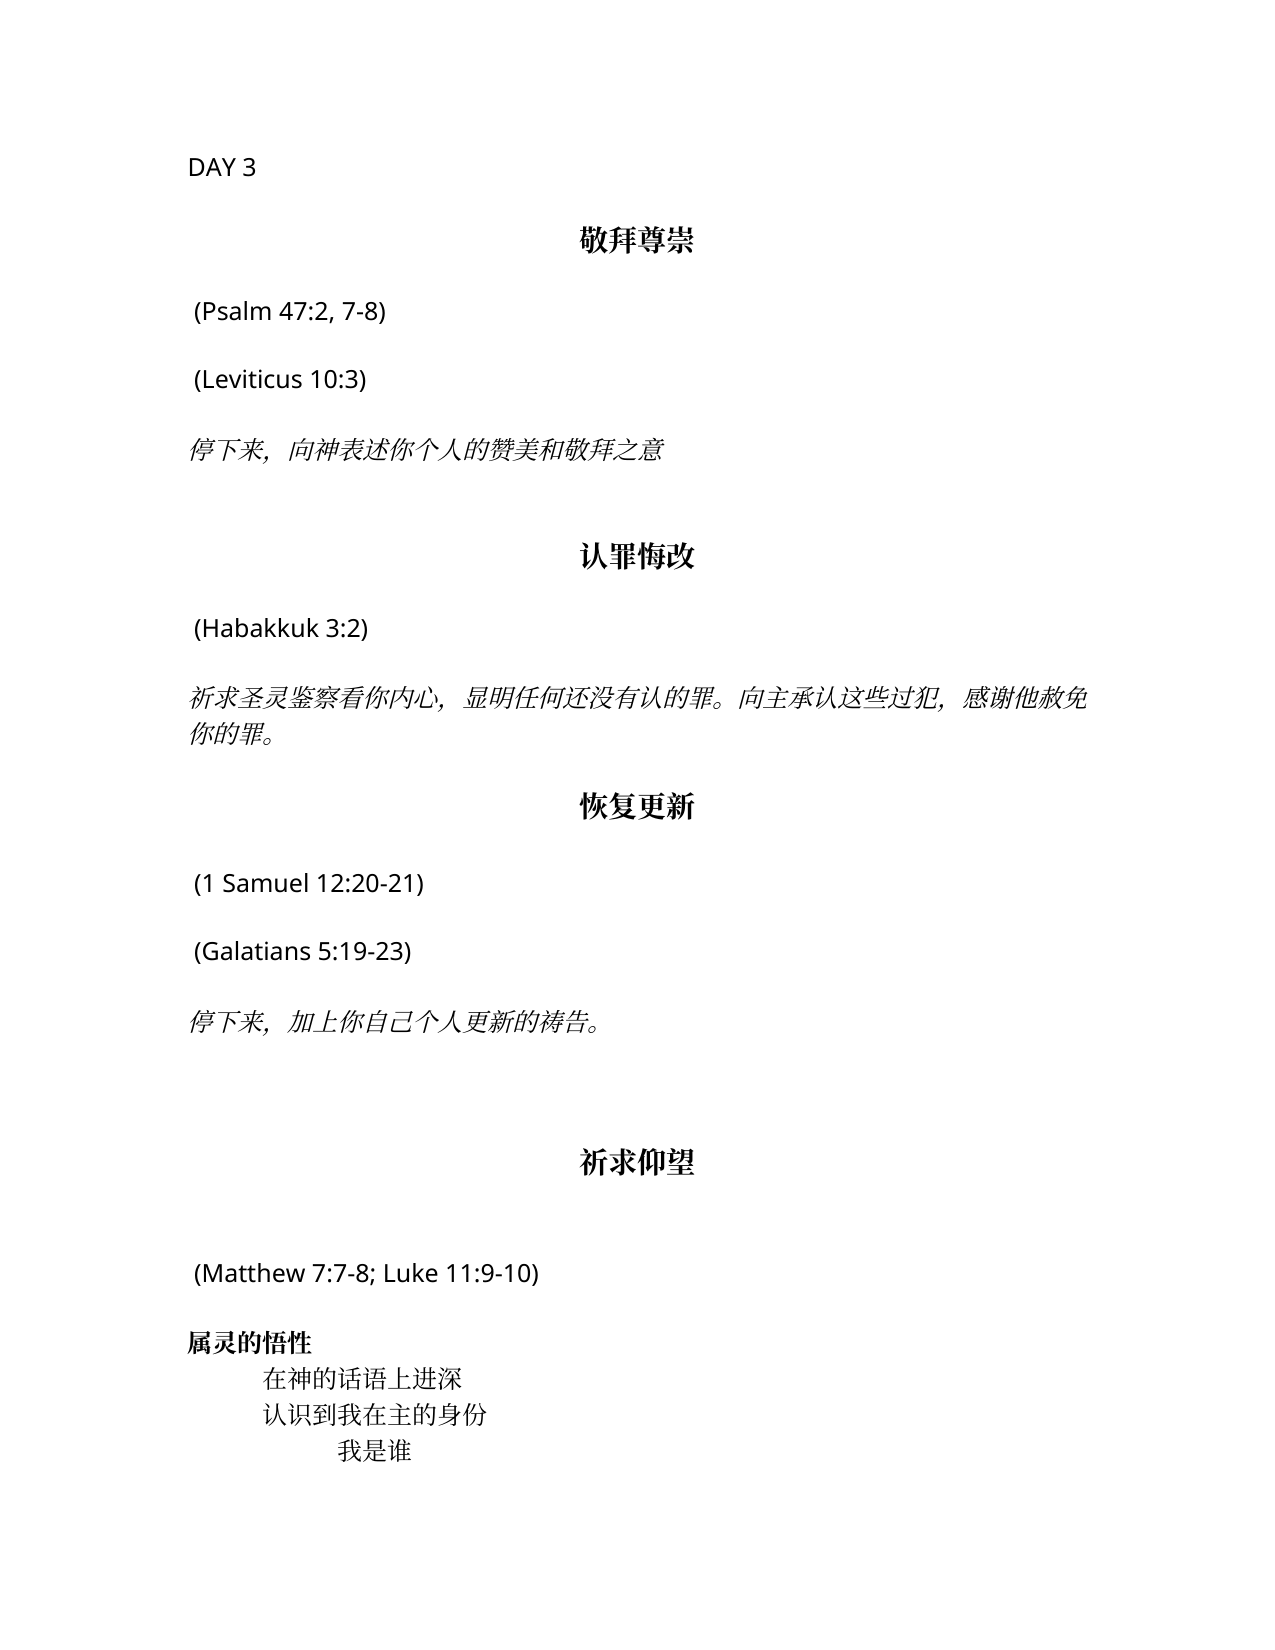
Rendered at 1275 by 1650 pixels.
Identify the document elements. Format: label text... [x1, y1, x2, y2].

text 认识到我在主的身份 [187, 1396, 1087, 1432]
text DAY 3 [187, 150, 1087, 184]
text (1 Samuel 12:20-21) [187, 866, 1087, 900]
text 停下来，加上你自己个人更新的祷告。 [187, 1002, 1087, 1038]
text (Psalm 47:2, 7-8) [187, 294, 1087, 328]
text 属灵的悟性 [187, 1324, 1087, 1360]
text (Leviticus 10:3) [187, 362, 1087, 396]
text 停下来，向神表述你个人的赞美和敬拜之意 [187, 430, 1087, 466]
text 认罪悔改 [187, 534, 1087, 576]
text 祈求仰望 [187, 1140, 1087, 1182]
text 祈求圣灵鉴察看你内心，显明任何还没有认的罪。向主承认这些过犯，感谢他赦免你的罪。 [187, 678, 1087, 750]
text 恢复更新 [187, 784, 1087, 826]
text (Galatians 5:19-23) [187, 934, 1087, 968]
text 敬拜尊崇 [187, 218, 1087, 260]
text (Habakkuk 3:2) [187, 610, 1087, 644]
text 在神的话语上进深 [187, 1360, 1087, 1396]
text (Matthew 7:7-8; Luke 11:9-10) [187, 1256, 1087, 1290]
text 我是谁 [187, 1432, 1087, 1468]
